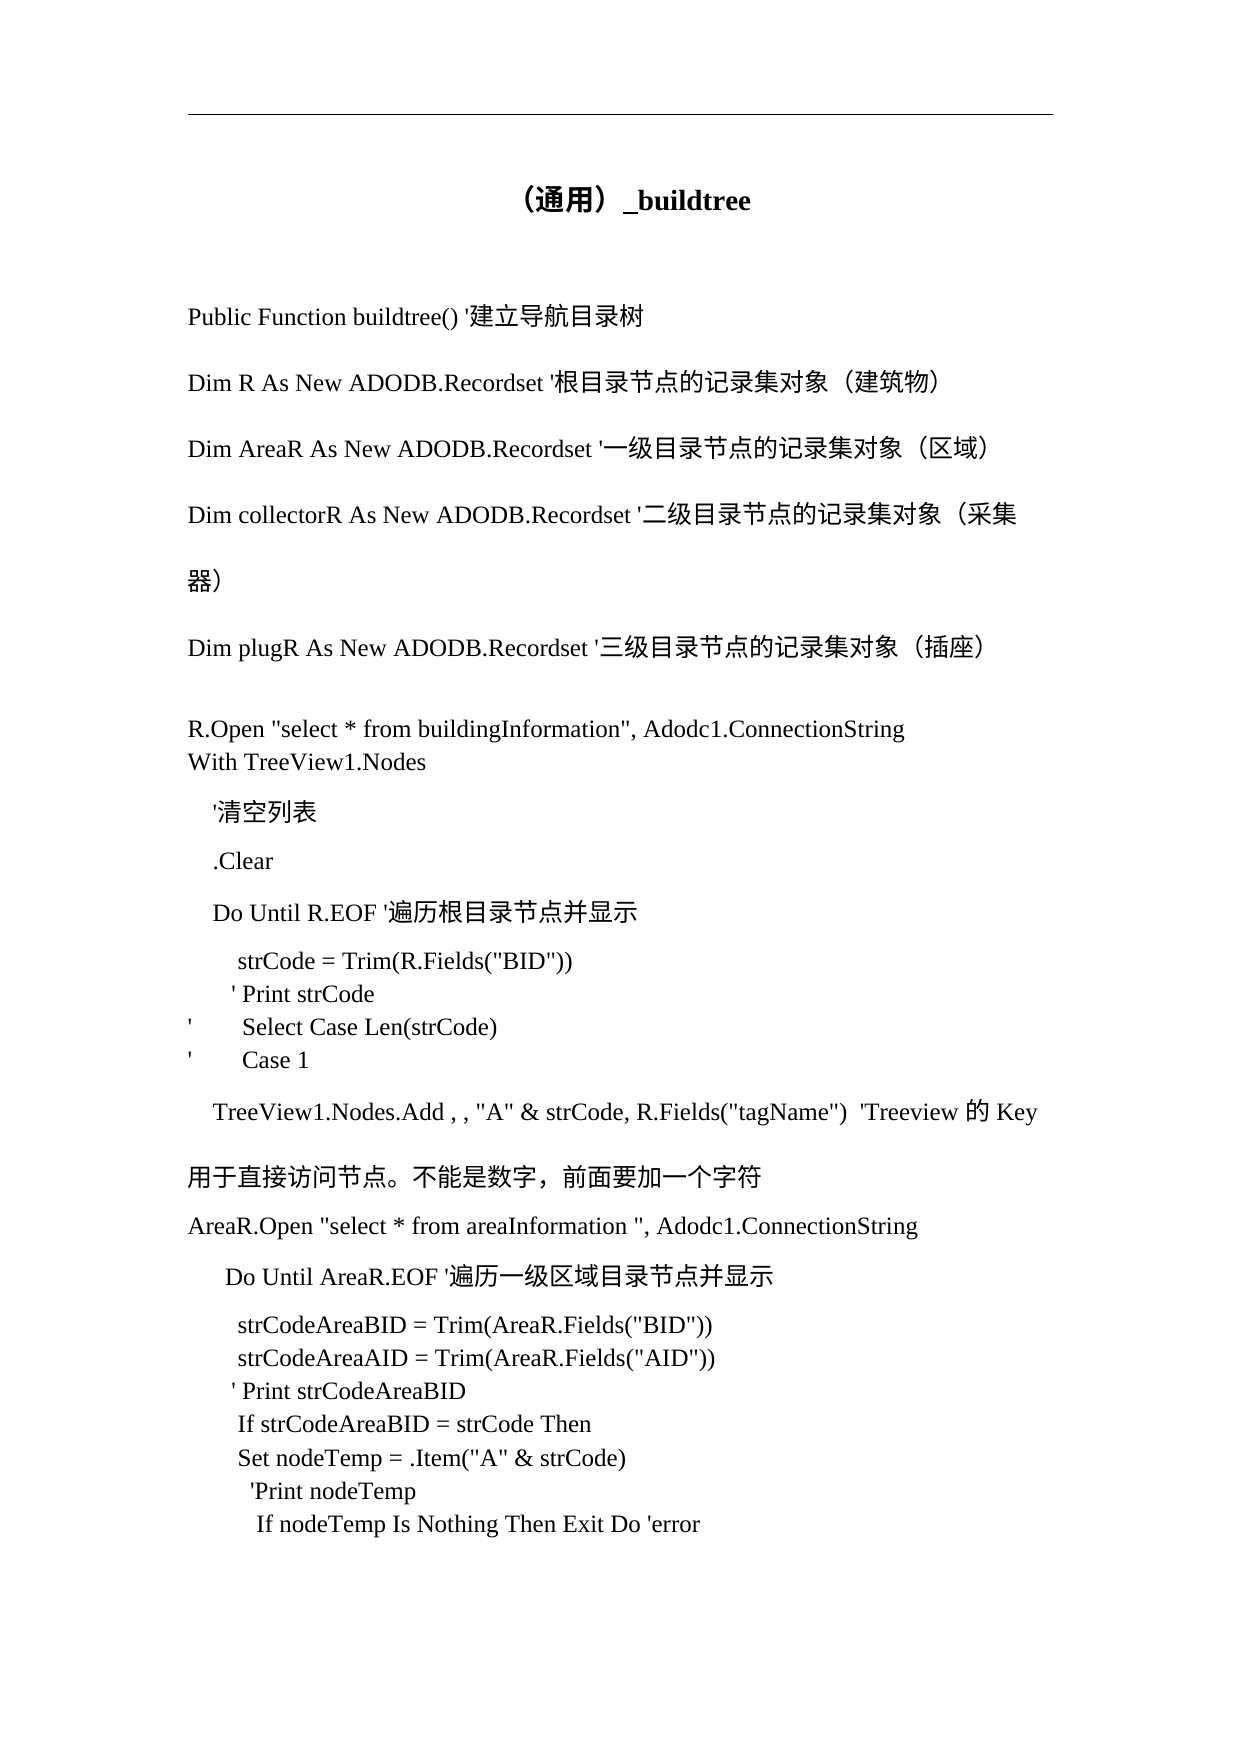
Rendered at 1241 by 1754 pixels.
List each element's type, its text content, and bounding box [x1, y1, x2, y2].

text 'Print nodeTemp [187, 1473, 1053, 1507]
text strCodeAreaAID = Trim(AreaR.Fields("AID")) [187, 1341, 1053, 1374]
text R.Open "select * from buildingInformation", Adodc1.ConnectionString [187, 712, 1053, 745]
text Do Until R.EOF '遍历根目录节点并显示 [187, 877, 1053, 943]
text Dim AreaR As New ADODB.Recordset '一级目录节点的记录集对象（区域） [187, 413, 1053, 480]
text If strCodeAreaBID = strCode Then [187, 1407, 1053, 1440]
text （通用）_buildtree [205, 165, 1053, 231]
text '清空列表 [187, 778, 1053, 844]
text TreeView1.Nodes.Add , , "A" & strCode, R.Fields("tagName") 'Treeview 的 Key 用于直接访问节点。不能是数字，前面要加一个字符 [187, 1076, 1053, 1208]
text Dim collectorR As New ADODB.Recordset '二级目录节点的记录集对象（采集器） [187, 480, 1053, 612]
text Public Function buildtree() '建立导航目录树 [187, 281, 1053, 347]
text Set nodeTemp = .Item("A" & strCode) [187, 1440, 1053, 1473]
text ' Select Case Len(strCode) [187, 1010, 1053, 1043]
text ' Case 1 [187, 1043, 1053, 1076]
text ' Print strCode [187, 977, 1053, 1010]
text With TreeView1.Nodes [187, 745, 1053, 778]
text Do Until AreaR.EOF '遍历一级区域目录节点并显示 [187, 1242, 1053, 1308]
text ' Print strCodeAreaBID [187, 1374, 1053, 1407]
text Dim plugR As New ADODB.Recordset '三级目录节点的记录集对象（插座） [187, 612, 1053, 678]
text AreaR.Open "select * from areaInformation ", Adodc1.ConnectionString [187, 1208, 1053, 1242]
text strCodeAreaBID = Trim(AreaR.Fields("BID")) [187, 1308, 1053, 1341]
text .Clear [187, 844, 1053, 877]
text strCode = Trim(R.Fields("BID")) [187, 943, 1053, 977]
text Dim R As New ADODB.Recordset '根目录节点的记录集对象（建筑物） [187, 347, 1053, 413]
text If nodeTemp Is Nothing Then Exit Do 'error [187, 1507, 1053, 1540]
